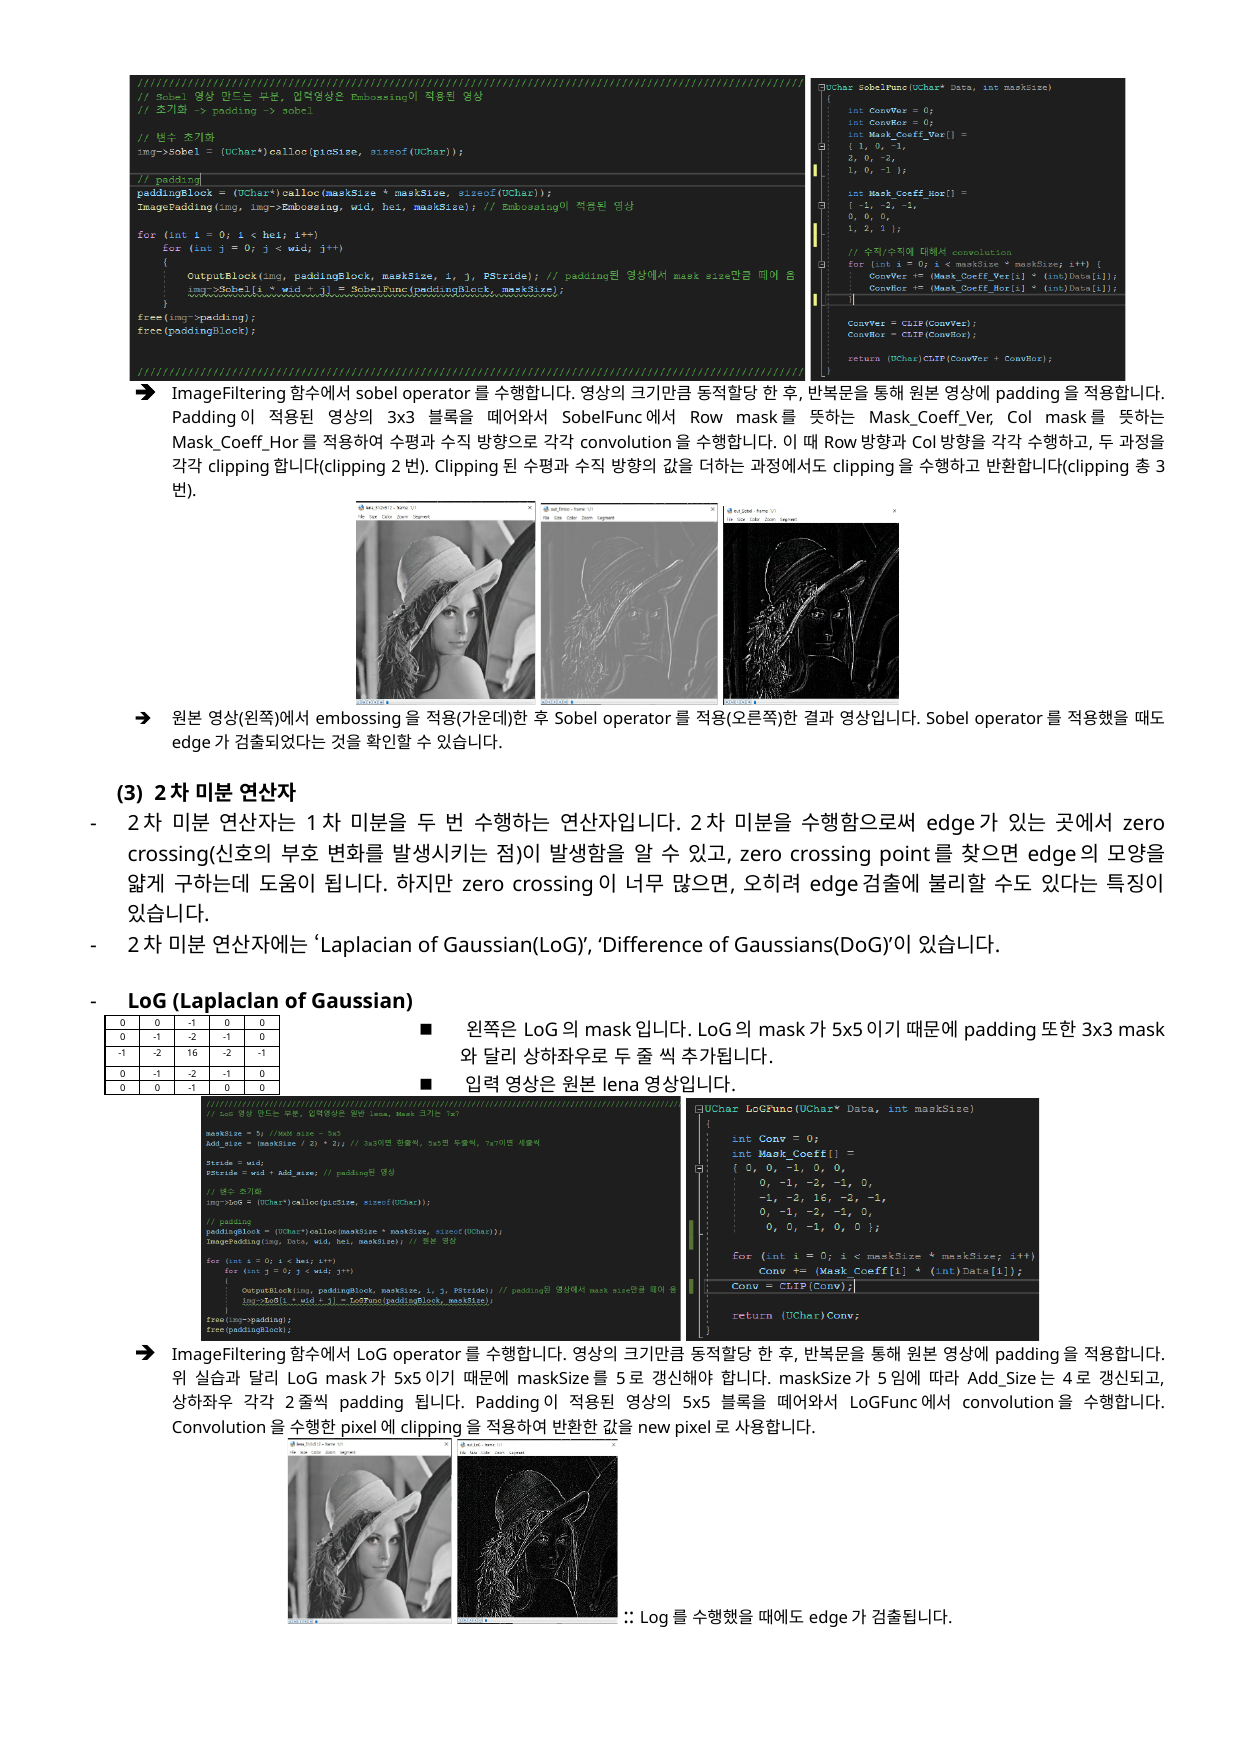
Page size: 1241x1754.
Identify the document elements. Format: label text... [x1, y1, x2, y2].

table_cell -1 [175, 1081, 209, 1094]
table_cell 0 [106, 1067, 139, 1080]
table_cell -1 [140, 1067, 174, 1080]
table_cell -2 [175, 1067, 209, 1080]
table_cell -2 [175, 1030, 209, 1046]
picture [810, 78, 1126, 381]
list 2차 미분 연산자 [117, 776, 1165, 807]
table_cell -1 [106, 1047, 139, 1066]
list 원본 영상(왼쪽)에서 embossing을 적용(가운데)한 후 Sobel operator를 적용(오른쪽)한 결과 영상입니다. Sobel operator를 적용했을 때도 edge가 검출되었다는 것을 확인할 수 있습니다. [134, 705, 1165, 753]
list ImageFiltering함수에서 LoG operator를 수행합니다. 영상의 크기만큼 동적할당 한 후, 반복문을 통해 원본 영상에 padding을 적용합니다. 위 실습과 달리 LoG mask가 5x5이기 때문에 maskSize를 5로 갱신해야 합니다. maskSize가 5임에 따라 Add_Size는 4로 갱신되고, 상하좌우 각각 2줄씩 padding 됩니다. Padding이 적용된 영상의 5x5 블록을 떼어와서 LoGFunc에서 convolution을 수행합니다. Convolution을 수행한 pixel에 clipping을 적용하여 반환한 값을 new pixel로 사용합니다. [134, 1341, 1165, 1438]
table_header 0 [140, 1016, 174, 1029]
list 2차 미분 연산자에는 ‘Laplacian of Gaussian(LoG)’, ‘Difference of Gaussians(DoG)’이 있습니다. [90, 928, 1165, 958]
table_cell 0 [245, 1030, 279, 1046]
picture [129, 75, 806, 381]
table_cell 0 [245, 1081, 279, 1094]
table_header 0 [210, 1016, 244, 1029]
table_cell -1 [140, 1030, 174, 1046]
list ImageFiltering함수에서 sobel operator를 수행합니다. 영상의 크기만큼 동적할당 한 후, 반복문을 통해 원본 영상에 padding을 적용합니다. Padding이 적용된 영상의 3x3 블록을 떼어와서 SobelFunc에서 Row mask를 뜻하는 Mask_Coeff_Ver, Col mask를 뜻하는 Mask_Coeff_Hor를 적용하여 수평과 수직 방향으로 각각 convolution을 수행합니다. 이 때 Row방향과 Col방향을 각각 수행하고, 두 과정을 각각 clipping합니다(clipping 2번). Clipping된 수평과 수직 방향의 값을 더하는 과정에서도 clipping을 수행하고 반환합니다(clipping 총 3번). [134, 380, 1165, 502]
list 왼쪽은 LoG의 mask입니다. LoG의 mask가 5x5이기 때문에 padding 또한 3x3 mask와 달리 상하좌우로 두 줄 씩 추가됩니다. [280, 1015, 1165, 1069]
picture [723, 506, 899, 705]
table_header 0 [245, 1016, 279, 1029]
list 입력 영상은 원본 lena 영상입니다. [199, 1069, 1165, 1097]
table_cell 0 [245, 1067, 279, 1080]
table_cell -2 [210, 1047, 244, 1066]
table_cell -2 [140, 1047, 174, 1066]
picture [686, 1098, 1040, 1341]
table_cell 0 [106, 1081, 139, 1094]
list 2차 미분 연산자는 1차 미분을 두 번 수행하는 연산자입니다. 2차 미분을 수행함으로써 edge가 있는 곳에서 zero crossing(신호의 부호 변화를 발생시키는 점)이 발생함을 알 수 있고, zero crossing point를 찾으면 edge의 모양을 얇게 구하는데 도움이 됩니다. 하지만 zero crossing이 너무 많으면, 오히려 edge검출에 불리할 수도 있다는 특징이 있습니다. [90, 807, 1165, 928]
list LoG (Laplaclan of Gaussian) [90, 987, 1165, 1015]
table_header -1 [175, 1016, 209, 1029]
table_cell 0 [140, 1081, 174, 1094]
picture [287, 1438, 452, 1624]
picture [356, 501, 536, 705]
table_cell -1 [210, 1067, 244, 1080]
picture [201, 1096, 681, 1341]
picture [540, 503, 718, 705]
table_cell -1 [245, 1047, 279, 1066]
table_cell -1 [210, 1030, 244, 1046]
table_cell 0 [106, 1030, 139, 1046]
table_cell 16 [175, 1047, 209, 1066]
picture [457, 1439, 618, 1624]
table_header 0 [106, 1016, 139, 1029]
table_cell 0 [210, 1081, 244, 1094]
